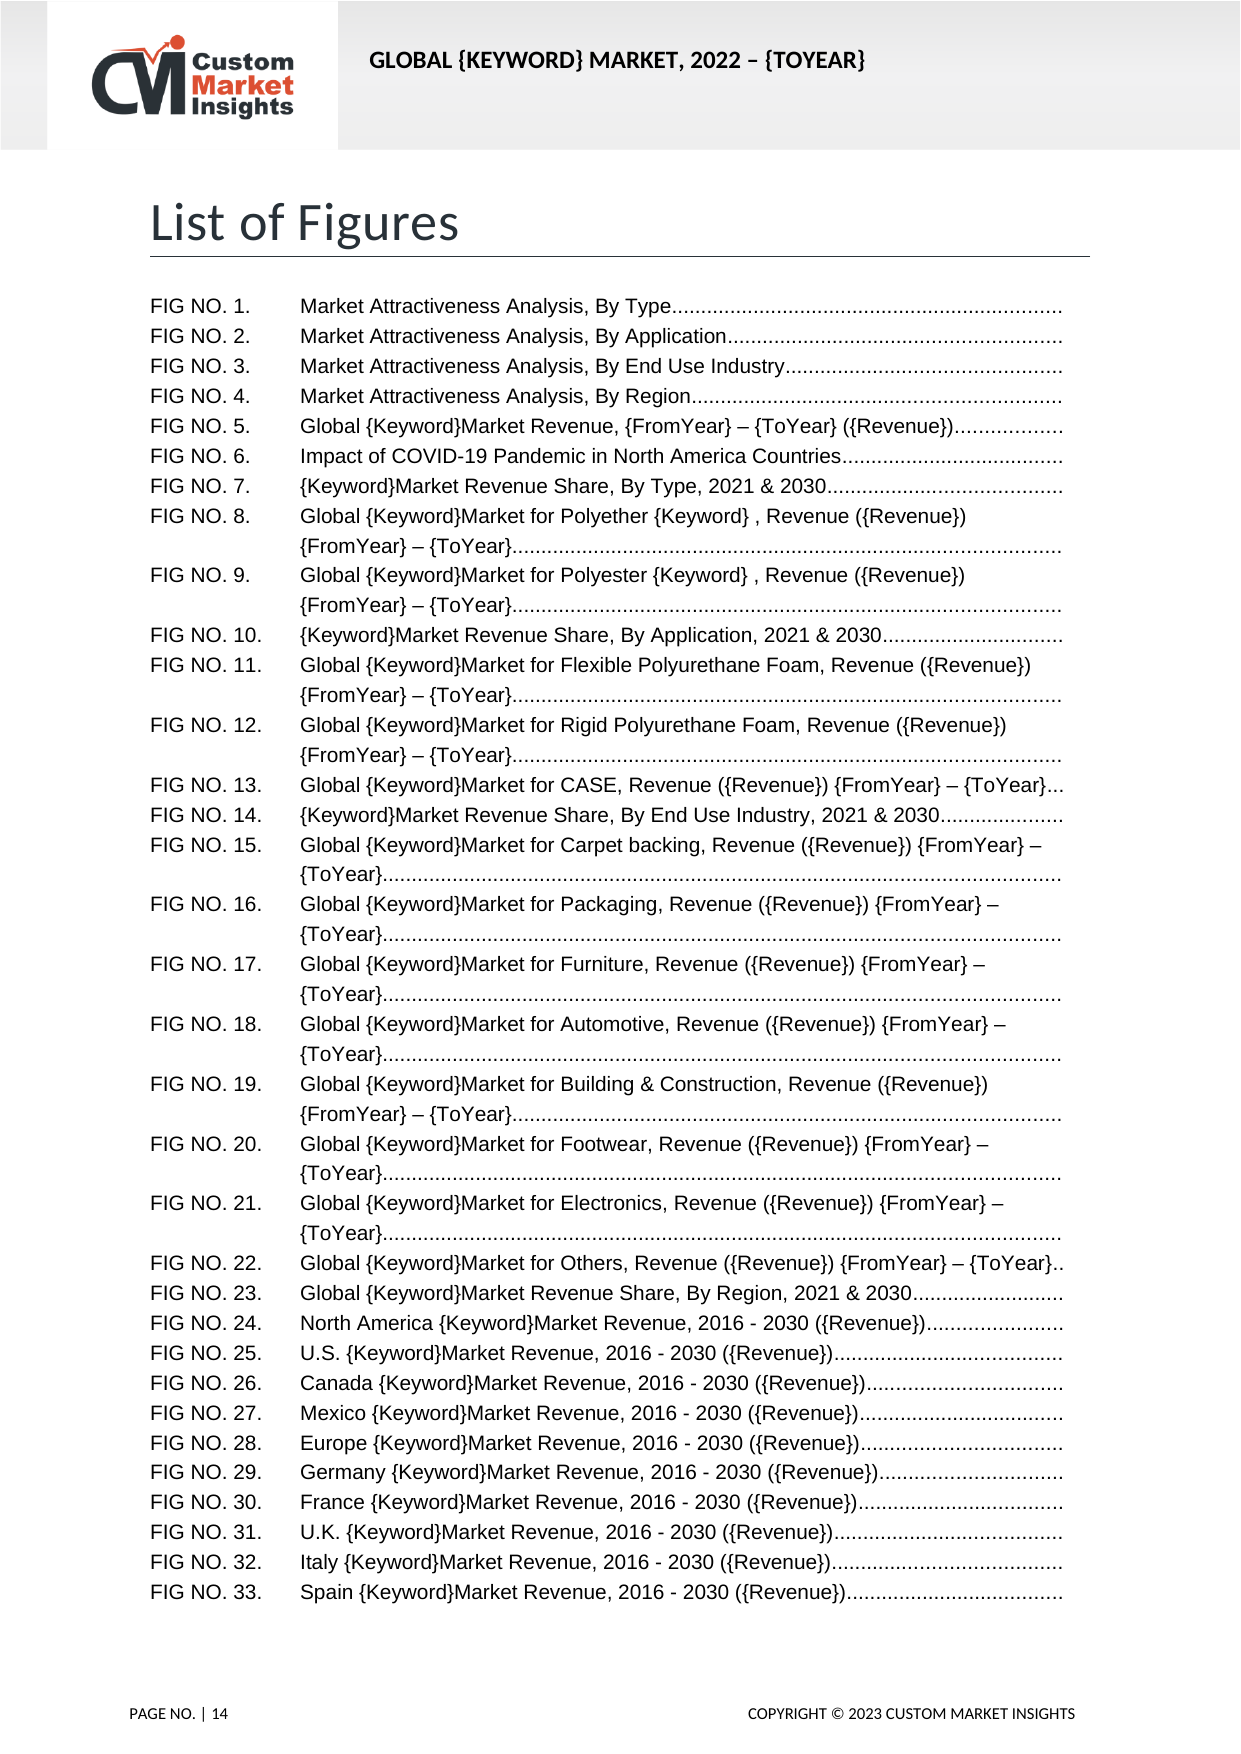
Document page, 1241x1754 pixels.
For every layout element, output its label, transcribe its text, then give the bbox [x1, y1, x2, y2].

text FIG NO. 9. Global {Keyword}Market for Polyester {Keyword} , Revenue ({Revenue}) {FromYear} – {ToYear} 26 [150, 563, 1059, 617]
text FIG NO. 32. Italy {Keyword}Market Revenue, 2016 - 2030 ({Revenue}) 58 [150, 1550, 1059, 1574]
text FIG NO. 22. Global {Keyword}Market for Others, Revenue ({Revenue}) {FromYear} – {ToYear} 39 [150, 1251, 1059, 1275]
text FIG NO. 31. U.K. {Keyword}Market Revenue, 2016 - 2030 ({Revenue}) 57 [150, 1520, 1059, 1544]
text FIG NO. 27. Mexico {Keyword}Market Revenue, 2016 - 2030 ({Revenue}) 49 [150, 1400, 1059, 1424]
text FIG NO. 5. Global {Keyword}Market Revenue, {FromYear} – {ToYear} ({Revenue}) 19 [150, 414, 1059, 438]
text FIG NO. 26. Canada {Keyword}Market Revenue, 2016 - 2030 ({Revenue}) 48 [150, 1371, 1059, 1394]
text FIG NO. 1. Market Attractiveness Analysis, By Type 15 [150, 294, 1059, 318]
text FIG NO. 10. {Keyword}Market Revenue Share, By Application, 2021 & 2030 27 [150, 623, 1059, 647]
text FIG NO. 16. Global {Keyword}Market for Packaging, Revenue ({Revenue}) {FromYear} – {ToYear} 33 [150, 892, 1059, 946]
text FIG NO. 6. Impact of COVID-19 Pandemic in North America Countries 20 [150, 444, 1059, 468]
text FIG NO. 7. {Keyword}Market Revenue Share, By Type, 2021 & 2030 24 [150, 474, 1059, 498]
title List of Figures [150, 187, 1090, 256]
text FIG NO. 21. Global {Keyword}Market for Electronics, Revenue ({Revenue}) {FromYear} – {ToYear} 38 [150, 1191, 1059, 1245]
text FIG NO. 17. Global {Keyword}Market for Furniture, Revenue ({Revenue}) {FromYear} – {ToYear} 34 [150, 952, 1059, 1006]
picture [0, 1, 1241, 150]
text FIG NO. 11. Global {Keyword}Market for Flexible Polyurethane Foam, Revenue ({Revenue}) {FromYear} – {ToYear} 28 [150, 653, 1059, 707]
text FIG NO. 23. Global {Keyword}Market Revenue Share, By Region, 2021 & 2030 40 [150, 1281, 1059, 1305]
text FIG NO. 14. {Keyword}Market Revenue Share, By End Use Industry, 2021 & 2030 31 [150, 802, 1059, 826]
text FIG NO. 18. Global {Keyword}Market for Automotive, Revenue ({Revenue}) {FromYear} – {ToYear} 35 [150, 1012, 1059, 1066]
text FIG NO. 19. Global {Keyword}Market for Building & Construction, Revenue ({Revenue}) {FromYear} – {ToYear} 36 [150, 1072, 1059, 1125]
text FIG NO. 25. U.S. {Keyword}Market Revenue, 2016 - 2030 ({Revenue}) 47 [150, 1341, 1059, 1364]
text FIG NO. 15. Global {Keyword}Market for Carpet backing, Revenue ({Revenue}) {FromYear} – {ToYear} 32 [150, 832, 1059, 886]
text FIG NO. 13. Global {Keyword}Market for CASE, Revenue ({Revenue}) {FromYear} – {ToYear} 30 [150, 773, 1059, 797]
text FIG NO. 3. Market Attractiveness Analysis, By End Use Industry 16 [150, 354, 1059, 378]
text FIG NO. 29. Germany {Keyword}Market Revenue, 2016 - 2030 ({Revenue}) 55 [150, 1460, 1059, 1484]
text FIG NO. 33. Spain {Keyword}Market Revenue, 2016 - 2030 ({Revenue}) 59 [150, 1580, 1059, 1604]
text FIG NO. 30. France {Keyword}Market Revenue, 2016 - 2030 ({Revenue}) 56 [150, 1490, 1059, 1514]
text FIG NO. 2. Market Attractiveness Analysis, By Application 15 [150, 324, 1059, 348]
text FIG NO. 4. Market Attractiveness Analysis, By Region 16 [150, 384, 1059, 408]
text FIG NO. 12. Global {Keyword}Market for Rigid Polyurethane Foam, Revenue ({Revenue}) {FromYear} – {ToYear} 29 [150, 713, 1059, 767]
text FIG NO. 28. Europe {Keyword}Market Revenue, 2016 - 2030 ({Revenue}) 50 [150, 1430, 1059, 1454]
text FIG NO. 24. North America {Keyword}Market Revenue, 2016 - 2030 ({Revenue}) 42 [150, 1311, 1059, 1335]
text FIG NO. 8. Global {Keyword}Market for Polyether {Keyword} , Revenue ({Revenue}) {FromYear} – {ToYear} 25 [150, 503, 1059, 557]
text FIG NO. 20. Global {Keyword}Market for Footwear, Revenue ({Revenue}) {FromYear} – {ToYear} 37 [150, 1131, 1059, 1185]
